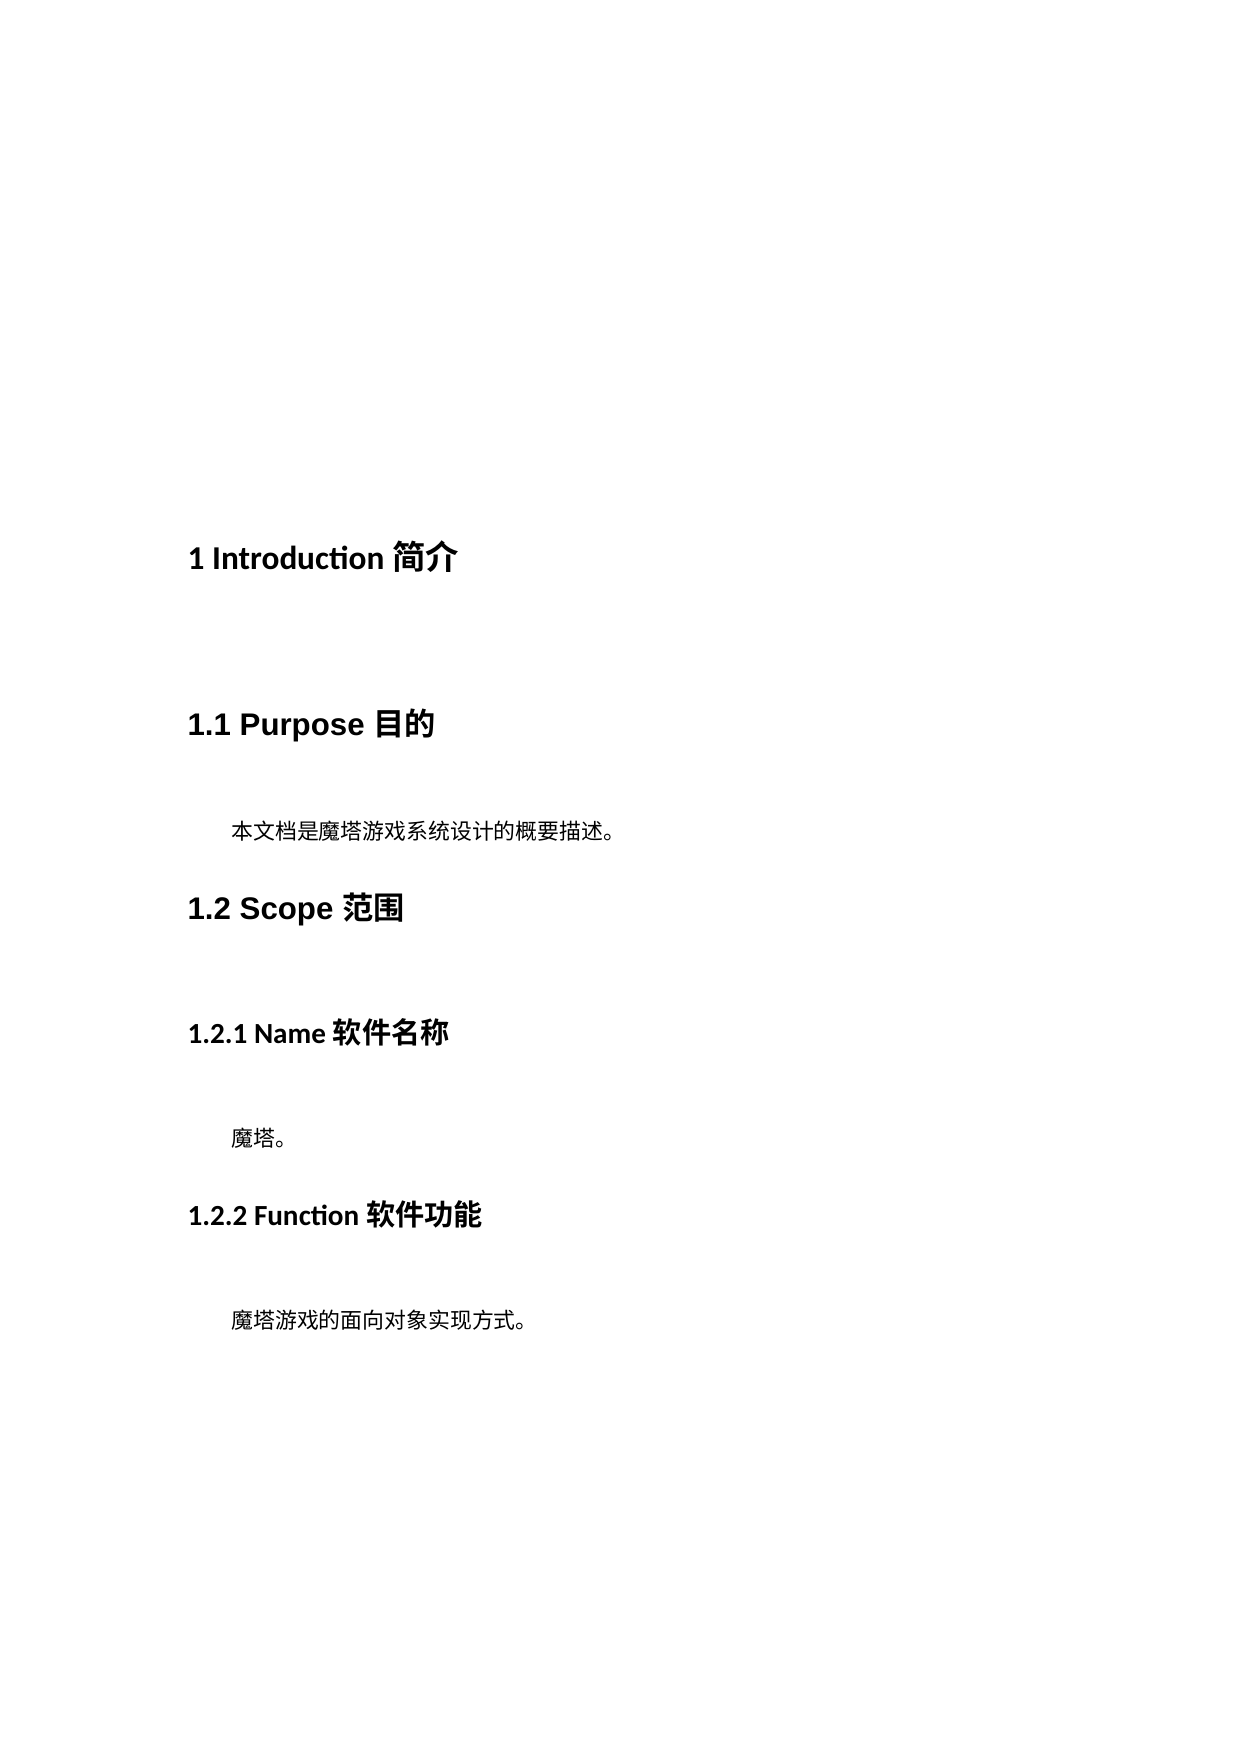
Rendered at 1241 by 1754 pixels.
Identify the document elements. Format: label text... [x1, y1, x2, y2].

subtitle 1.2.1 Name 软件名称 [187, 998, 1053, 1063]
subtitle 1.2 Scope 范围 [187, 873, 1053, 938]
subtitle 1.2.2 Function 软件功能 [187, 1180, 1053, 1245]
text 魔塔游戏的面向对象实现方式。 [187, 1303, 1053, 1335]
text 魔塔。 [187, 1121, 1053, 1153]
subtitle 1.1 Purpose 目的 [187, 689, 1053, 754]
text 本文档是魔塔游戏系统设计的概要描述。 [187, 814, 1053, 846]
subtitle 1 Introduction 简介 [187, 522, 1053, 587]
